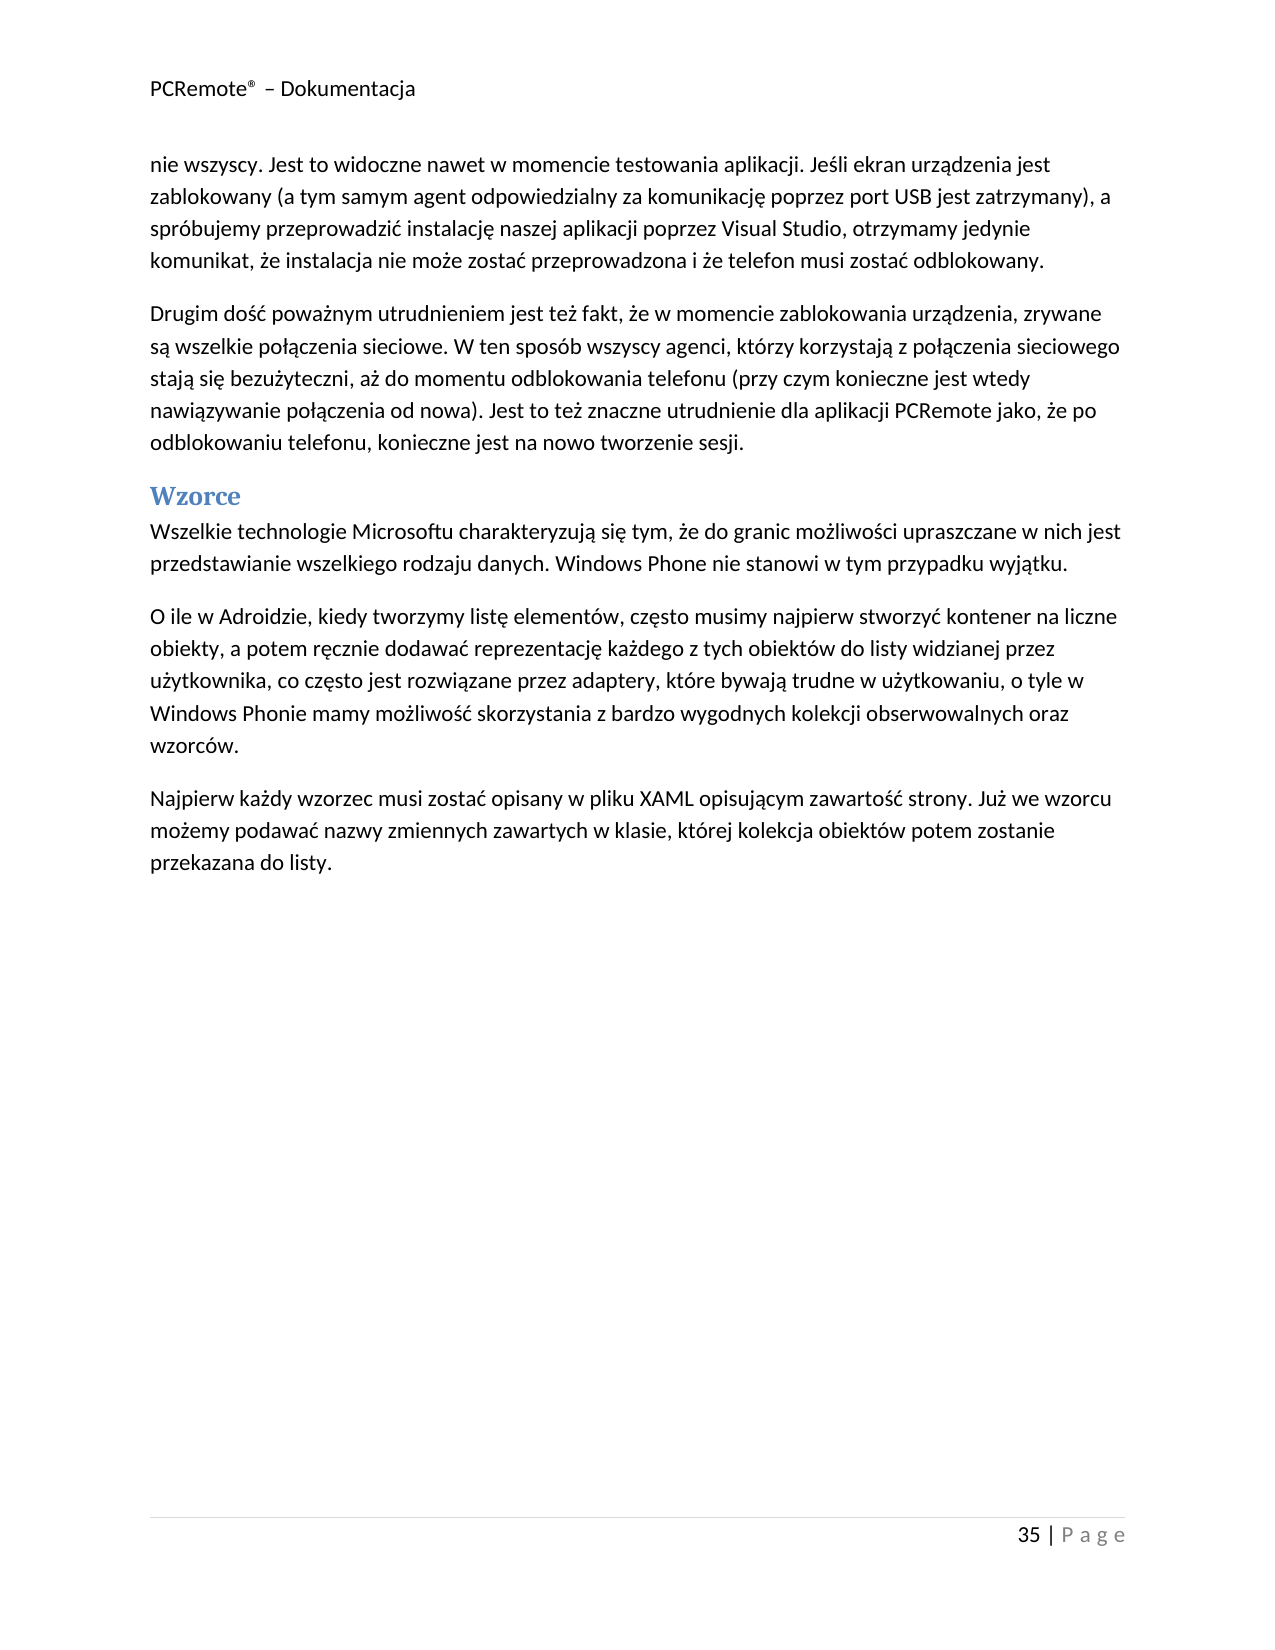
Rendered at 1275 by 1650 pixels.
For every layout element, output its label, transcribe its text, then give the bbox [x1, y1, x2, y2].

text O ile w Adroidzie, kiedy tworzymy listę elementów, często musimy najpierw stworzyć kontener na liczne obiekty, a potem ręcznie dodawać reprezentację każdego z tych obiektów do listy widzianej przez użytkownika, co często jest rozwiązane przez adaptery, które bywają trudne w użytkowaniu, o tyle w Windows Phonie mamy możliwość skorzystania z bardzo wygodnych kolekcji obserwowalnych oraz wzorców. [150, 602, 1125, 759]
text Wszelkie technologie Microsoftu charakteryzują się tym, że do granic możliwości upraszczane w nich jest przedstawianie wszelkiego rodzaju danych. Windows Phone nie stanowi w tym przypadku wyjątku. [150, 517, 1125, 577]
subtitle Wzorce [150, 481, 1125, 512]
text Drugim dość poważnym utrudnieniem jest też fakt, że w momencie zablokowania urządzenia, zrywane są wszelkie połączenia sieciowe. W ten sposób wszyscy agenci, którzy korzystają z połączenia sieciowego stają się bezużyteczni, aż do momentu odblokowania telefonu (przy czym konieczne jest wtedy nawiązywanie połączenia od nowa). Jest to też znaczne utrudnienie dla aplikacji PCRemote jako, że po odblokowaniu telefonu, konieczne jest na nowo tworzenie sesji. [150, 299, 1125, 456]
text Najpierw każdy wzorzec musi zostać opisany w pliku XAML opisującym zawartość strony. Już we wzorcu możemy podawać nazwy zmiennych zawartych w klasie, której kolekcja obiektów potem zostanie przekazana do listy. [150, 784, 1125, 876]
